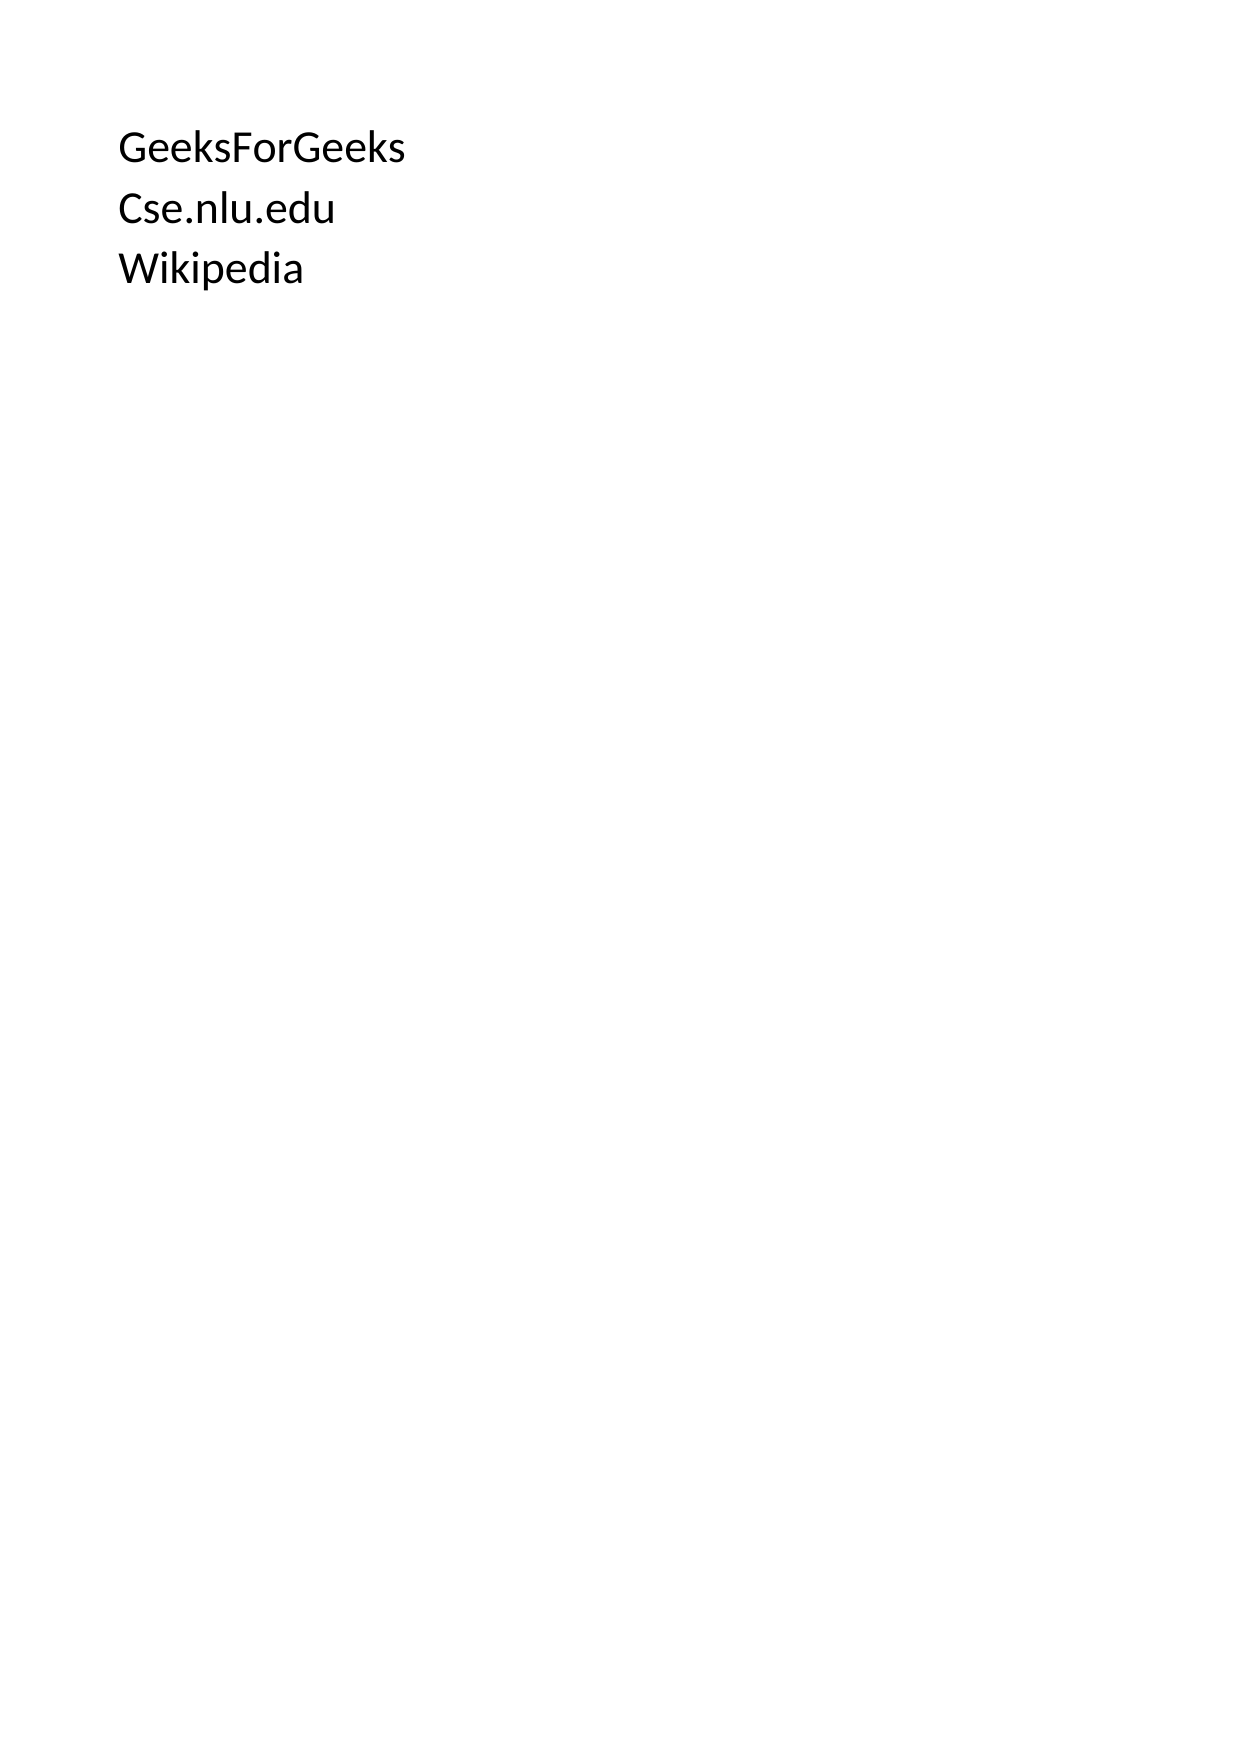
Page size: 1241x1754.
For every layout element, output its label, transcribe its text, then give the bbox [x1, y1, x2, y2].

list Cse.nlu.edu [118, 178, 1090, 234]
list Wikipedia [118, 239, 1090, 295]
list GeeksForGeeks [118, 118, 1090, 174]
